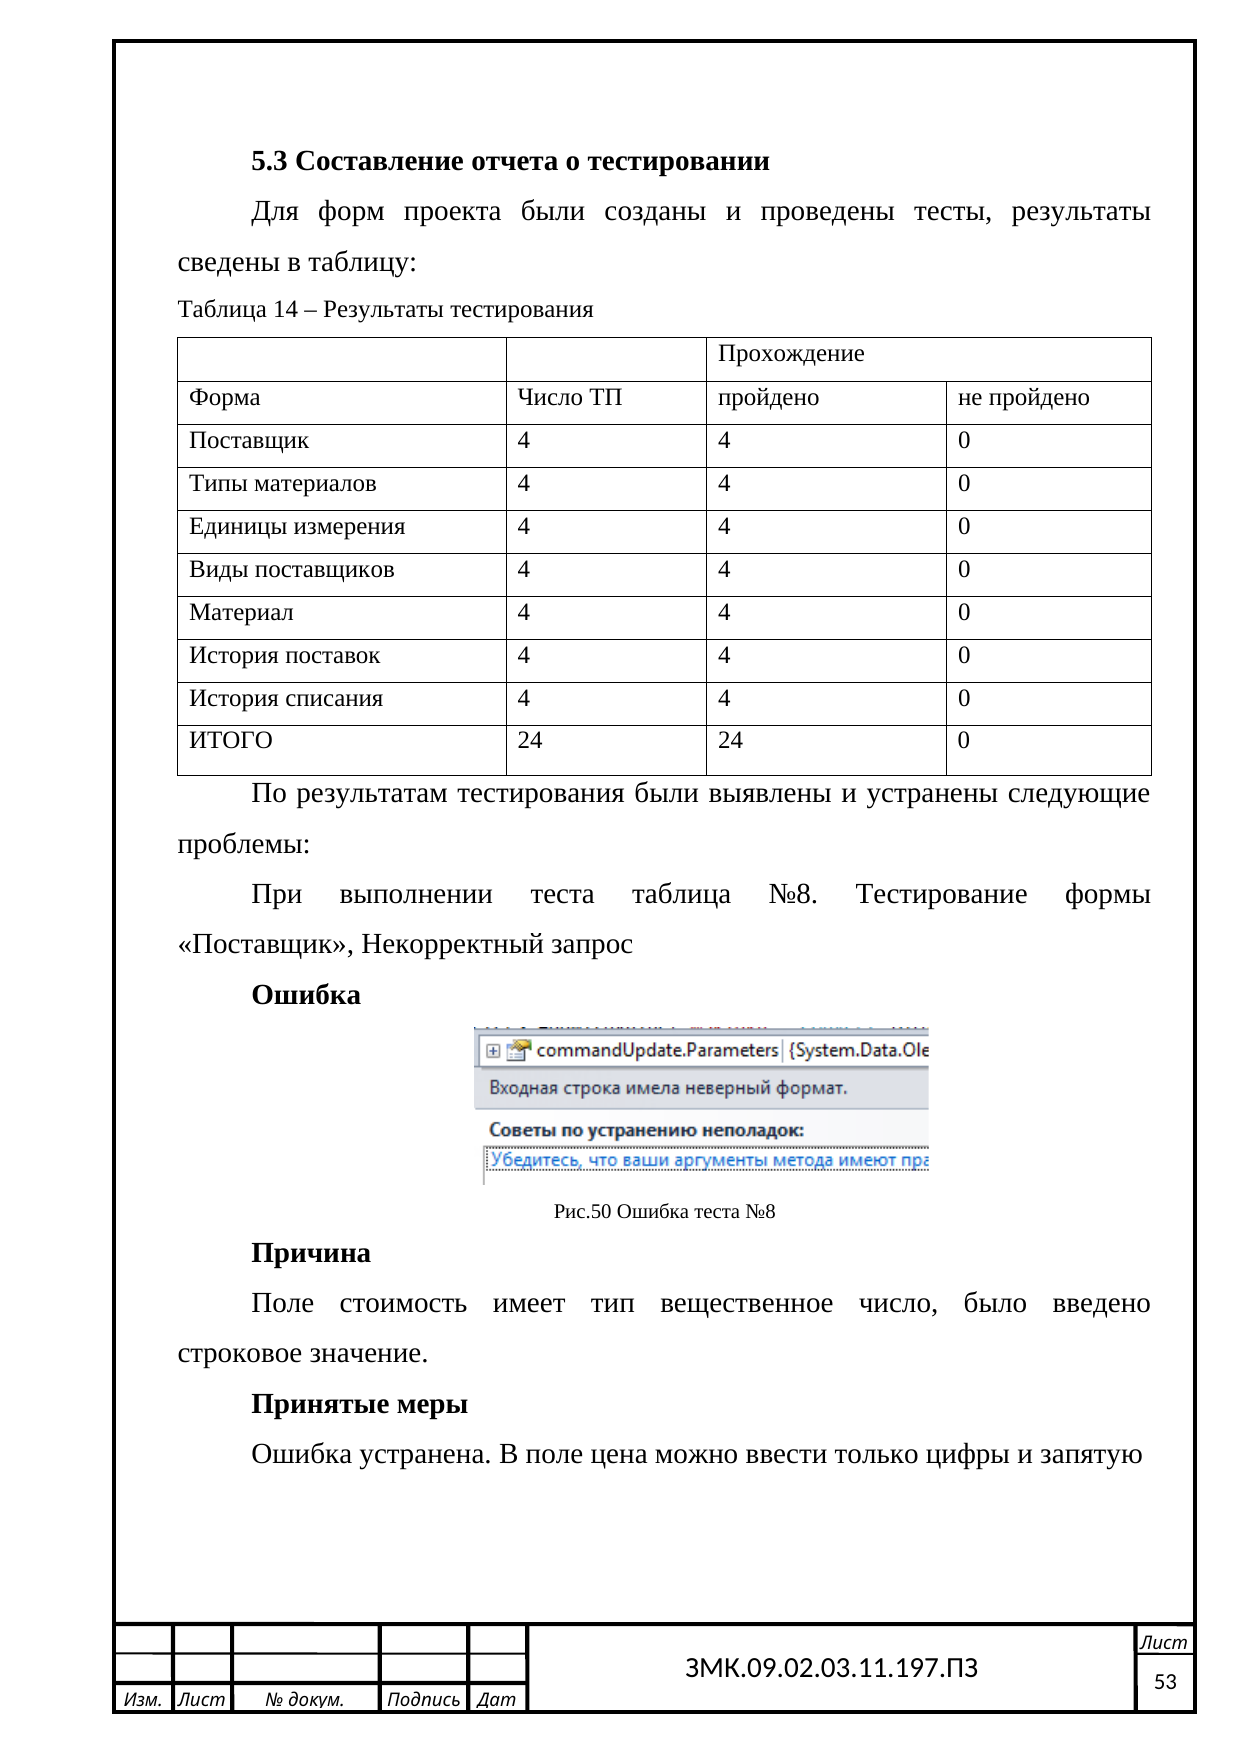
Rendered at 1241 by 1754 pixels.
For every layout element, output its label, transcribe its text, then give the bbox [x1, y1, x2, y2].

table_cell 0 [947, 554, 1151, 596]
table_cell 0 [947, 597, 1151, 639]
table_cell 4 [707, 554, 946, 596]
table_cell История поставок [178, 640, 506, 682]
table_header Прохождение [707, 338, 1151, 381]
table_cell ИТОГО [178, 726, 506, 774]
table_cell 4 [507, 511, 706, 553]
text Таблица 14 – Результаты тестирования [177, 294, 1152, 323]
table_cell Форма [178, 382, 506, 424]
table_cell 0 [947, 683, 1151, 724]
table_cell 0 [947, 468, 1151, 510]
table_cell 4 [507, 468, 706, 510]
table_cell 24 [707, 726, 946, 774]
text Принятые меры [177, 1386, 1152, 1419]
table_cell 0 [947, 425, 1151, 467]
table_cell Число ТП [507, 382, 706, 424]
table_cell 24 [507, 726, 706, 774]
table_cell 4 [507, 554, 706, 596]
table_cell 4 [707, 425, 946, 467]
table_cell Единицы измерения [178, 511, 506, 553]
table_header [178, 338, 506, 381]
table_cell 4 [707, 683, 946, 724]
table_cell 0 [947, 726, 1151, 774]
text По результатам тестирования были выявлены и устранены следующие проблемы: [177, 776, 1152, 859]
text Причина [177, 1235, 1152, 1268]
table_header [507, 338, 706, 381]
table_cell не пройдено [947, 382, 1151, 424]
table_cell 4 [507, 597, 706, 639]
table_cell 4 [707, 640, 946, 682]
table_cell пройдено [707, 382, 946, 424]
text Ошибка [177, 977, 1152, 1010]
text 5.3 Составление отчета о тестировании [177, 143, 1152, 177]
table_cell 4 [707, 468, 946, 510]
table_cell 0 [947, 511, 1151, 553]
table_cell Поставщик [178, 425, 506, 467]
table_cell 4 [707, 511, 946, 553]
text При выполнении теста таблица №8. Тестирование формы «Поставщик», Некорректный запрос [177, 876, 1152, 960]
text Рис.50 Ошибка теста №8 [177, 1199, 1152, 1223]
table_cell Типы материалов [178, 468, 506, 510]
table_cell 0 [947, 640, 1151, 682]
table_cell История списания [178, 683, 506, 724]
text Поле стоимость имеет тип вещественное число, было введено строковое значение. [177, 1285, 1152, 1369]
table_cell Виды поставщиков [178, 554, 506, 596]
table_cell 4 [707, 597, 946, 639]
picture [474, 1027, 929, 1185]
table_cell 4 [507, 425, 706, 467]
table_cell 4 [507, 683, 706, 724]
text Для форм проекта были созданы и проведены тесты, результаты сведены в таблицу: [177, 193, 1152, 277]
table_cell Материал [178, 597, 506, 639]
table_cell 4 [507, 640, 706, 682]
text Ошибка устранена. В поле цена можно ввести только цифры и запятую [177, 1436, 1152, 1470]
